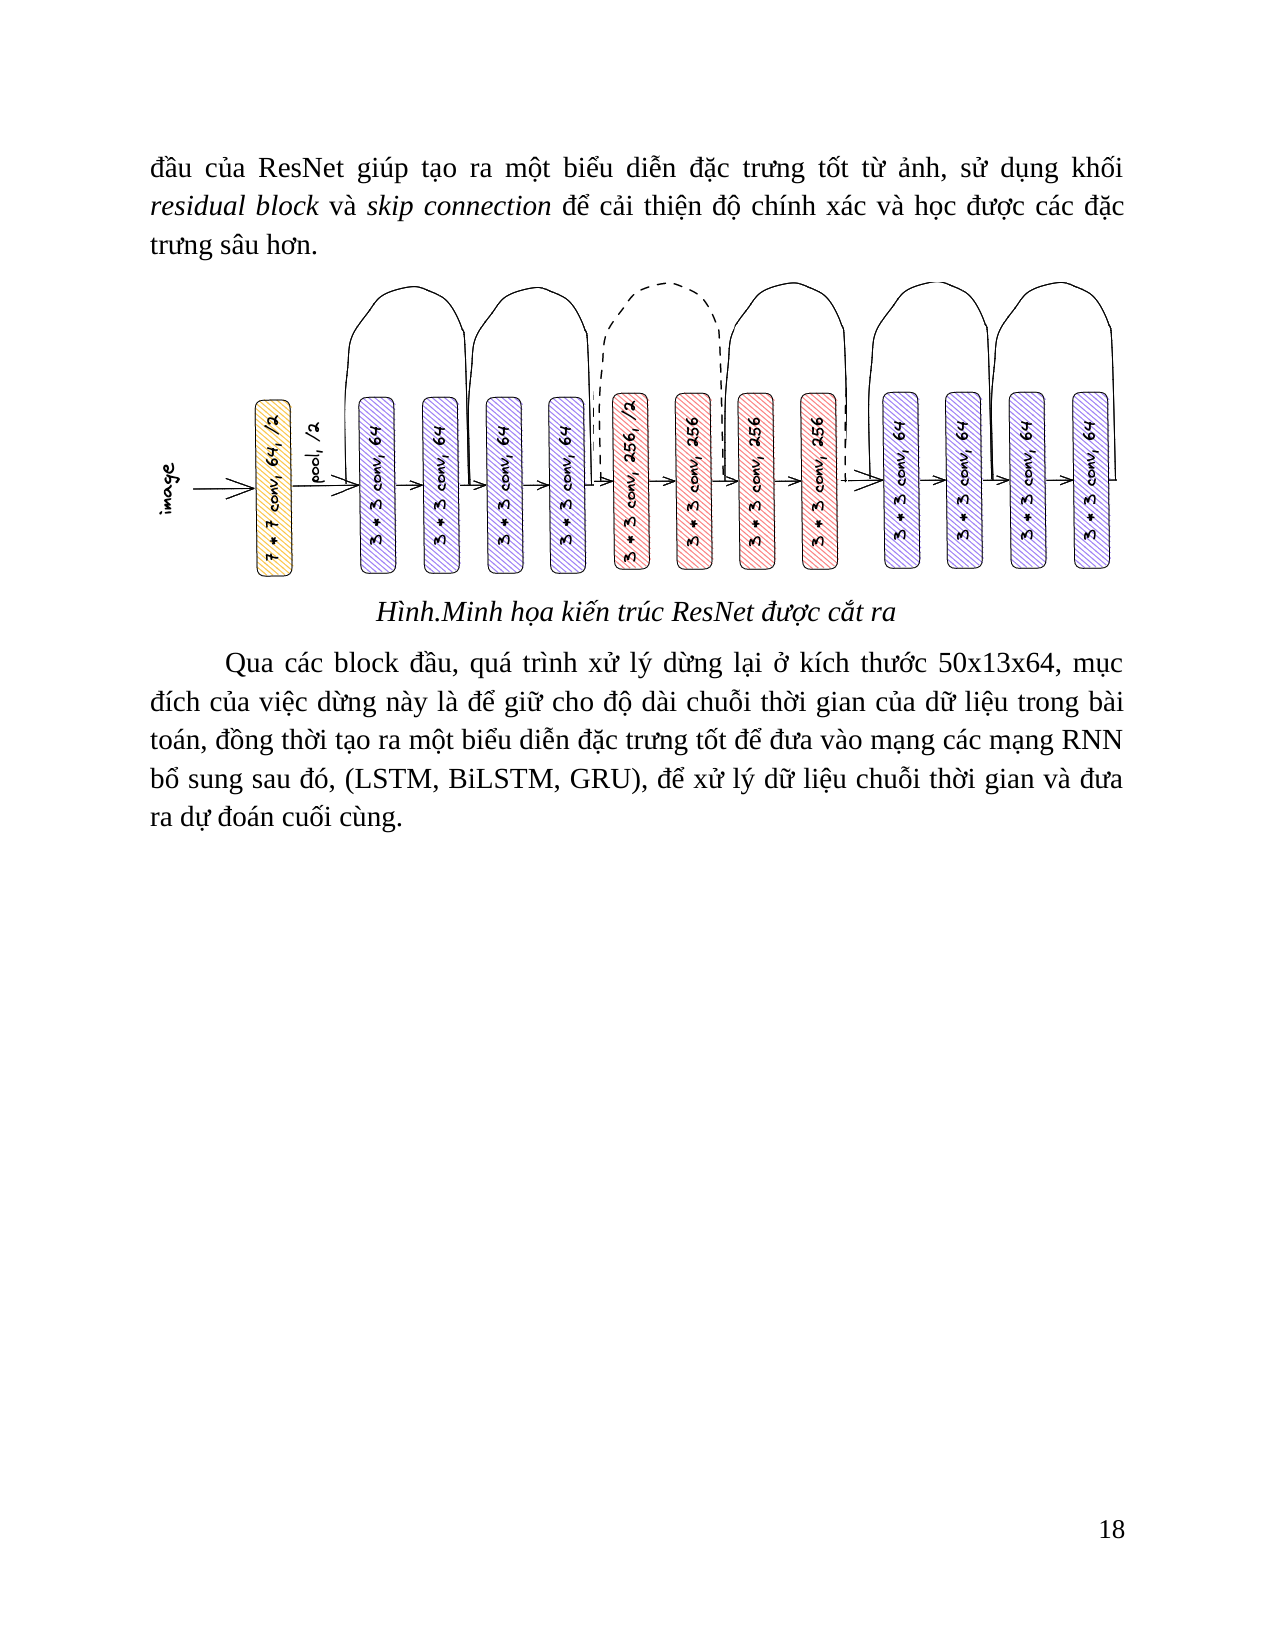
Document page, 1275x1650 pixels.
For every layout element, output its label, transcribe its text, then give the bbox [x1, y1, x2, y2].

text Hình.Minh họa kiến trúc ResNet được cắt ra [150, 590, 1125, 628]
picture [150, 278, 1125, 590]
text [150, 150, 1125, 261]
text Qua các block đầu, quá trình xử lý dừng lại ở kích thước 50x13x64, mục đích của việc dừng này là để giữ cho độ dài chuỗi thời gian của dữ liệu trong bài toán, đồng thời tạo ra một biểu diễn đặc trưng tốt để đưa vào mạng các mạng RNN bổ sung sau đó, (LSTM, BiLSTM, GRU), để xử lý dữ liệu chuỗi thời gian và đưa ra dự đoán cuối cùng. [150, 645, 1125, 833]
